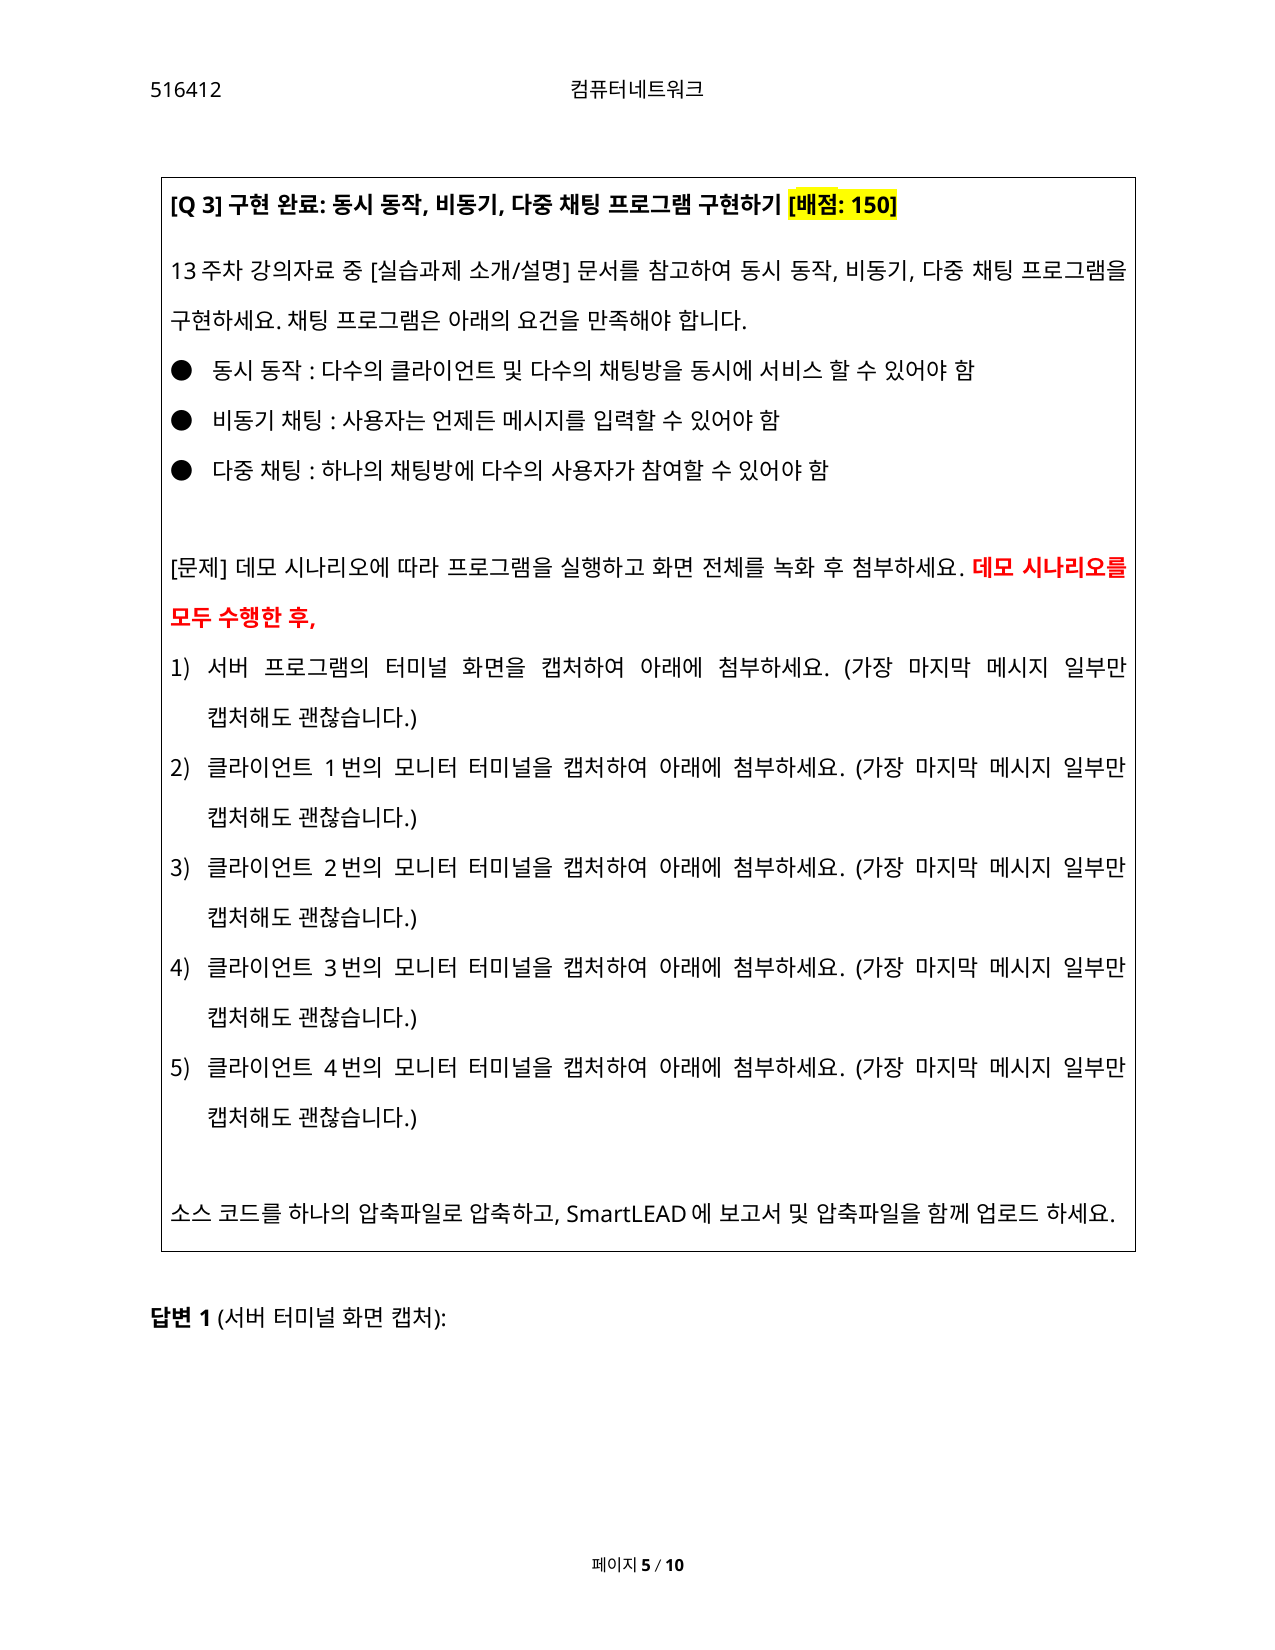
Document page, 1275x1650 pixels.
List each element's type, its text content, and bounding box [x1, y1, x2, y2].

table_header [Q 3] 구현 완료: 동시 동작, 비동기, 다중 채팅 프로그램 구현하기 [배점: 150] 13주차 강의자료 중 [실습과제 소개/설명] 문서를 참고하여 동시 동작, 비동기, 다중 채팅 프로그램을 구현하세요. 채팅 프로그램은 아래의 요건을 만족해야 합니다. 동시 동작 : 다수의 클라이언트 및 다수의 채팅방을 동시에 서비스 할 수 있어야 함 비동기 채팅 : 사용자는 언제든 메시지를 입력할 수 있어야 함 다중 채팅 : 하나의 채팅방에 다수의 사용자가 참여할 수 있어야 함 [문제] 데모 시나리오에 따라 프로그램을 실행하고 화면 전체를 녹화 후 첨부하세요. 데모 시나리오를 모두 수행한 후, 서버 프로그램의 터미널 화면을 캡처하여 아래에 첨부하세요. (가장 마지막 메시지 일부만 캡처해도 괜찮습니다.) 클라이언트 1번의 모니터 터미널을 캡처하여 아래에 첨부하세요. (가장 마지막 메시지 일부만 캡처해도 괜찮습니다.) 클라이언트 2번의 모니터 터미널을 캡처하여 아래에 첨부하세요. (가장 마지막 메시지 일부만 캡처해도 괜찮습니다.) 클라이언트 3번의 모니터 터미널을 캡처하여 아래에 첨부하세요. (가장 마지막 메시지 일부만 캡처해도 괜찮습니다.) 클라이언트 4번의 모니터 터미널을 캡처하여 아래에 첨부하세요. (가장 마지막 메시지 일부만 캡처해도 괜찮습니다.) 소스 코드를 하나의 압축파일로 압축하고, SmartLEAD에 보고서 및 압축파일을 함께 업로드 하세요. [162, 178, 1135, 1251]
text 답변 1 (서버 터미널 화면 캡처): [150, 1300, 1125, 1333]
